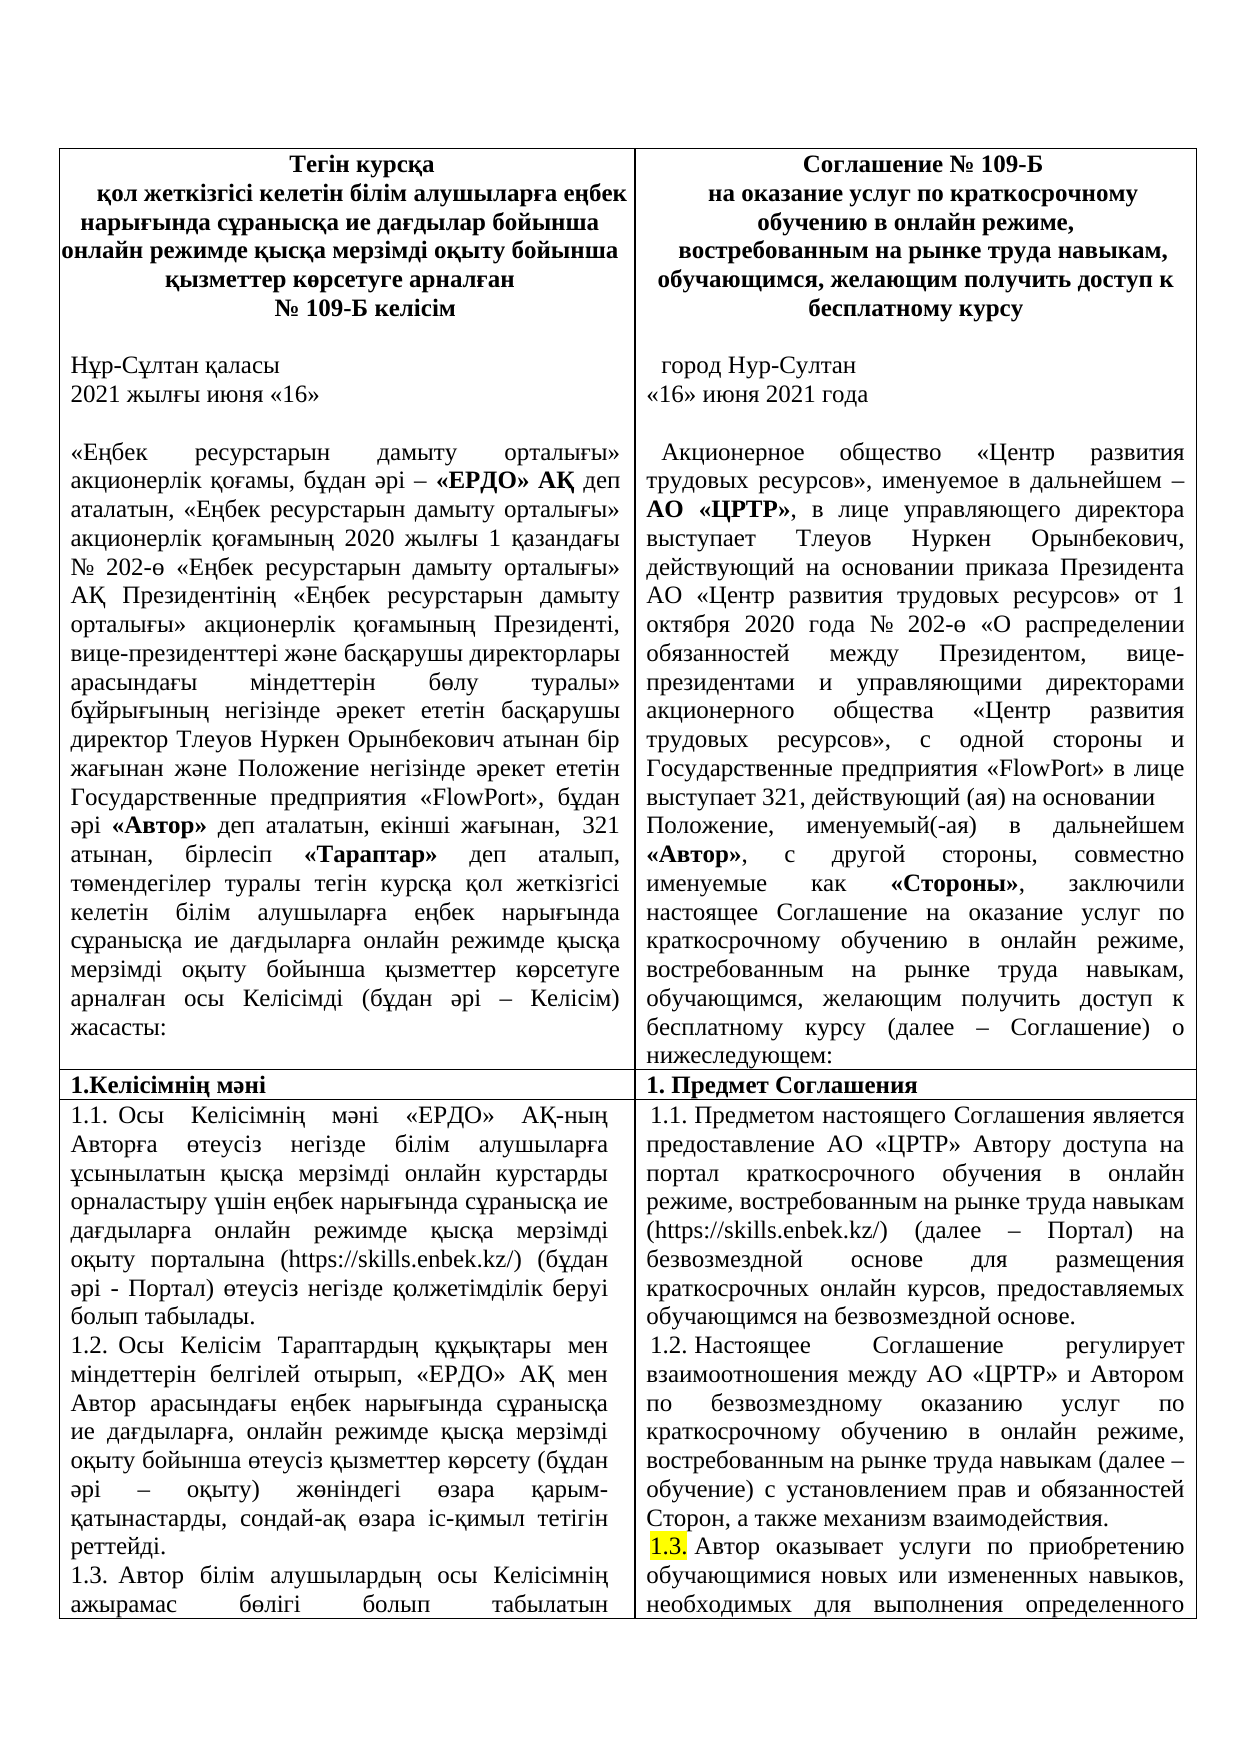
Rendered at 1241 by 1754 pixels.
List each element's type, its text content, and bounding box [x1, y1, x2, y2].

table_header Соглашение № 109-Б на оказание услуг по краткосрочному обучению в онлайн режиме, востребованным на рынке труда навыкам, обучающимся, желающим получить доступ к бесплатному курсу город Нур-Султан «16» июня 2021 года Акционерное общество «Центр развития трудовых ресурсов», именуемое в дальнейшем – АО «ЦРТР», в лице управляющего директора выступает Тлеуов Нуркен Орынбекович, действующий на основании приказа Президента АО «Центр развития трудовых ресурсов» от 1 октября 2020 года № 202-ө «О распределении обязанностей между Президентом, вице-президентами и управляющими директорами акционерного общества «Центр развития трудовых ресурсов», с одной стороны и Государственные предприятия «FlowPort» в лице выступает 321, действующий (ая) на основании Положение, именуемый(-ая) в дальнейшем «Автор», с другой стороны, совместно именуемые как «Стороны», заключили настоящее Соглашение на оказание услуг по краткосрочному обучению в онлайн режиме, востребованным на рынке труда навыкам, обучающимся, желающим получить доступ к бесплатному курсу (далее – Соглашение) о нижеследующем: [636, 149, 1196, 1069]
table_header Тегін курсқа қол жеткізгісі келетін білім алушыларға еңбек нарығында сұранысқа ие дағдылар бойынша онлайн режимде қысқа мерзімді оқыту бойынша қызметтер көрсетуге арналған № 109-Б келісім Нұр-Сұлтан қаласы 2021 жылғы июня «16» «Еңбек ресурстарын дамыту орталығы» акционерлік қоғамы, бұдан әрі – «ЕРДО» АҚ деп аталатын, «Еңбек ресурстарын дамыту орталығы» акционерлік қоғамының 2020 жылғы 1 қазандағы № 202-ө «Еңбек ресурстарын дамыту орталығы» АҚ Президентінің «Еңбек ресурстарын дамыту орталығы» акционерлік қоғамының Президенті, вице-президенттері және басқарушы директорлары арасындағы міндеттерін бөлу туралы» бұйрығының негізінде әрекет ететін басқарушы директор Тлеуов Нуркен Орынбекович атынан бір жағынан және Положение негізінде әрекет ететін Государственные предприятия «FlowPort», бұдан әрі «Автор» деп аталатын, екінші жағынан, 321 атынан, бірлесіп «Тараптар» деп аталып, төмендегілер туралы тегін курсқа қол жеткізгісі келетін білім алушыларға еңбек нарығында сұранысқа ие дағдыларға онлайн режимде қысқа мерзімді оқыту бойынша қызметтер көрсетуге арналған осы Келісімді (бұдан әрі – Келісім) жасасты: [60, 149, 634, 1069]
table_cell 1. Предмет Соглашения [636, 1070, 1196, 1099]
table_cell 1.Келісімнің мәні [60, 1070, 634, 1099]
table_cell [636, 1100, 1196, 1618]
